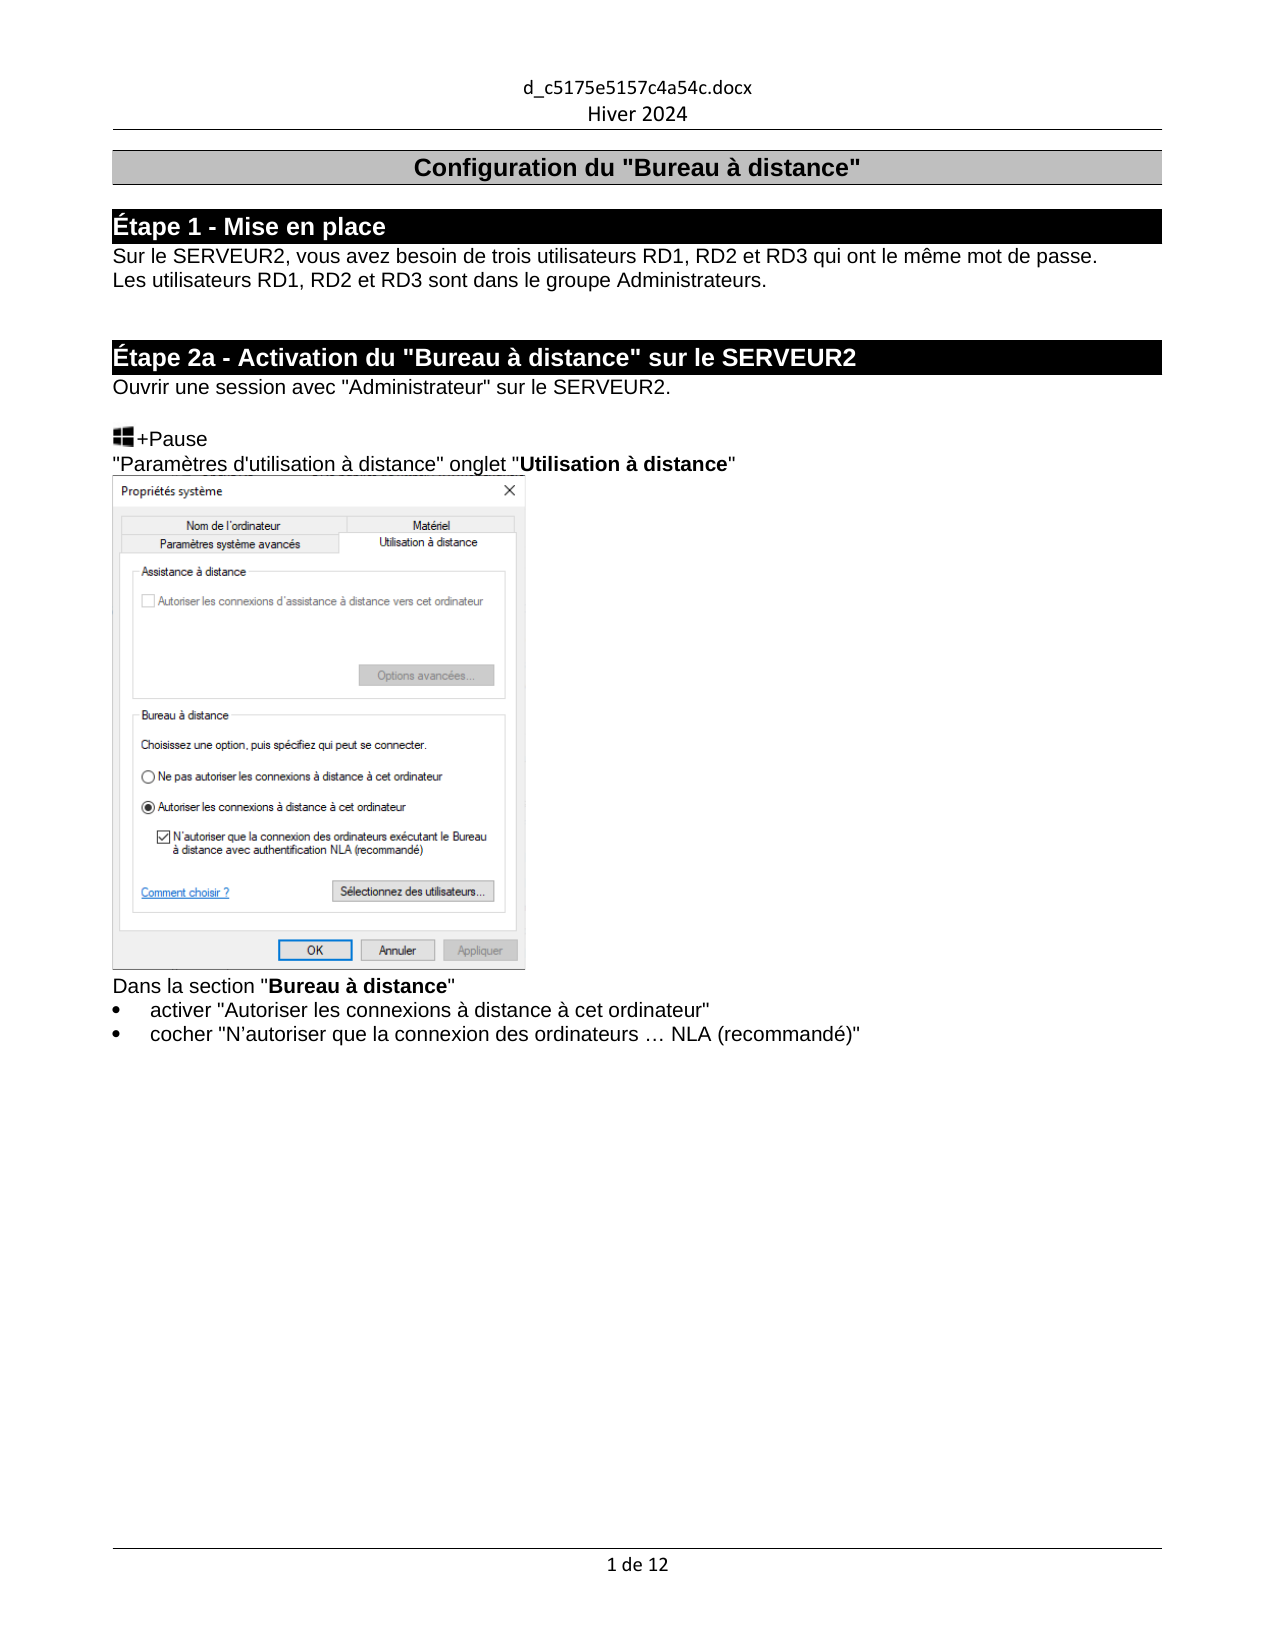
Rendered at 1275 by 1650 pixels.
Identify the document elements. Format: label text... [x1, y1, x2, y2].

picture [112, 422, 137, 447]
list activer "Autoriser les connexions à distance à cet ordinateur" [112, 998, 1162, 1022]
text "Paramètres d'utilisation à distance" onglet "Utilisation à distance" [112, 451, 1162, 475]
text Dans la section "Bureau à distance" [112, 974, 1162, 998]
picture [112, 475, 526, 970]
text Étape 1 - Mise en place [112, 210, 1162, 244]
text Ouvrir une session avec "Administrateur" sur le SERVEUR2. [112, 375, 1162, 399]
text Configuration du "Bureau à distance" [112, 151, 1162, 185]
text Les utilisateurs RD1, RD2 et RD3 sont dans le groupe Administrateurs. [112, 268, 1162, 292]
text +Pause [112, 423, 1162, 451]
text Étape 2a - Activation du "Bureau à distance" sur le SERVEUR2 [112, 341, 1162, 375]
list cocher "N’autoriser que la connexion des ordinateurs … NLA (recommandé)" [112, 1022, 1162, 1046]
text Sur le SERVEUR2, vous avez besoin de trois utilisateurs RD1, RD2 et RD3 qui ont le même mot de passe. [112, 244, 1162, 268]
